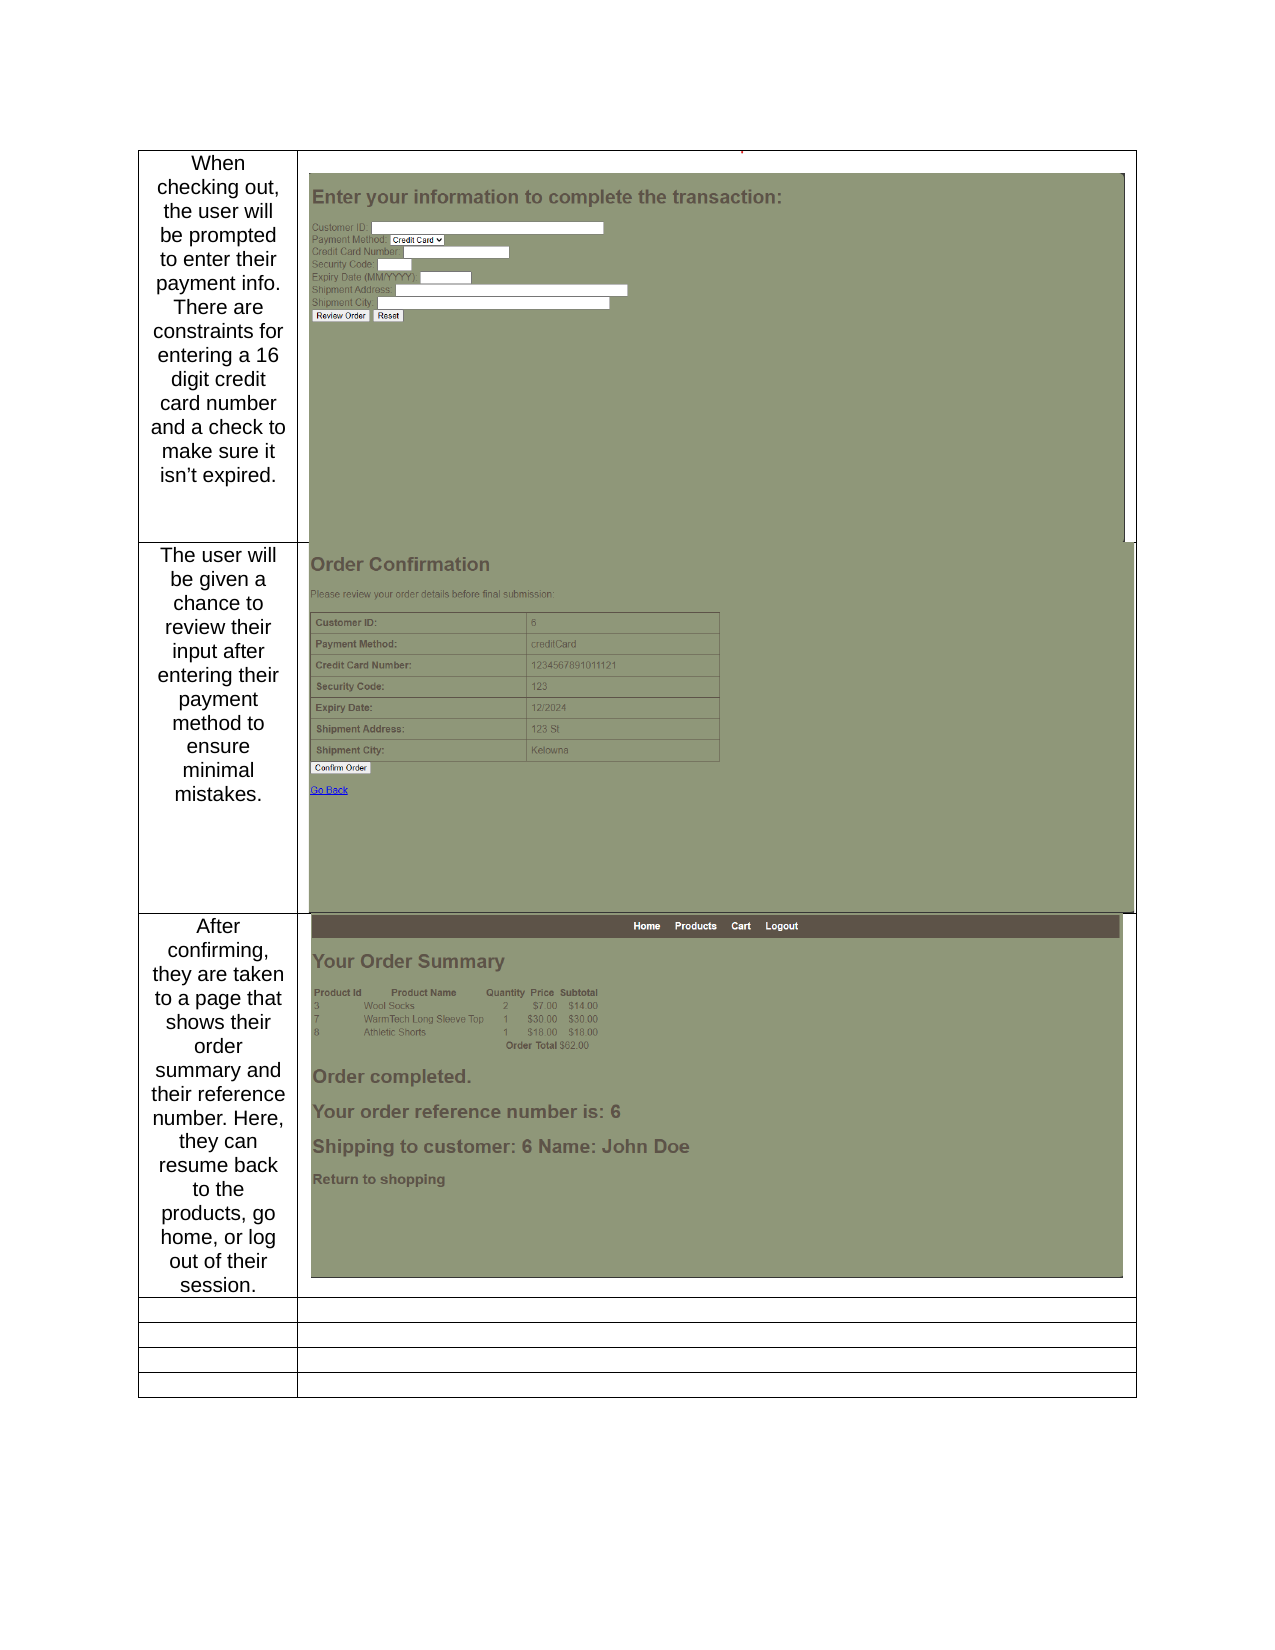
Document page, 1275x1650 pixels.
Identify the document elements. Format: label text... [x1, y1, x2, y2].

table_cell [139, 1348, 297, 1372]
table_cell [298, 1373, 1136, 1397]
table_cell [1125, 151, 1136, 542]
picture [308, 151, 1135, 1278]
table_cell [298, 1323, 1136, 1347]
table_cell [139, 1298, 297, 1322]
table_cell [298, 914, 1136, 1297]
table_cell [298, 1298, 1136, 1322]
table_cell [298, 543, 308, 913]
table_cell After confirming, they are taken to a page that shows their order summary and their reference number. Here, they can resume back to the products, go home, or log out of their session. [139, 914, 297, 1297]
table_cell [298, 1348, 1136, 1372]
table_cell [139, 1373, 297, 1397]
table_cell [298, 151, 309, 542]
table_cell The user will be given a chance to review their input after entering their payment method to ensure minimal mistakes. [139, 543, 297, 913]
table_cell [139, 1323, 297, 1347]
